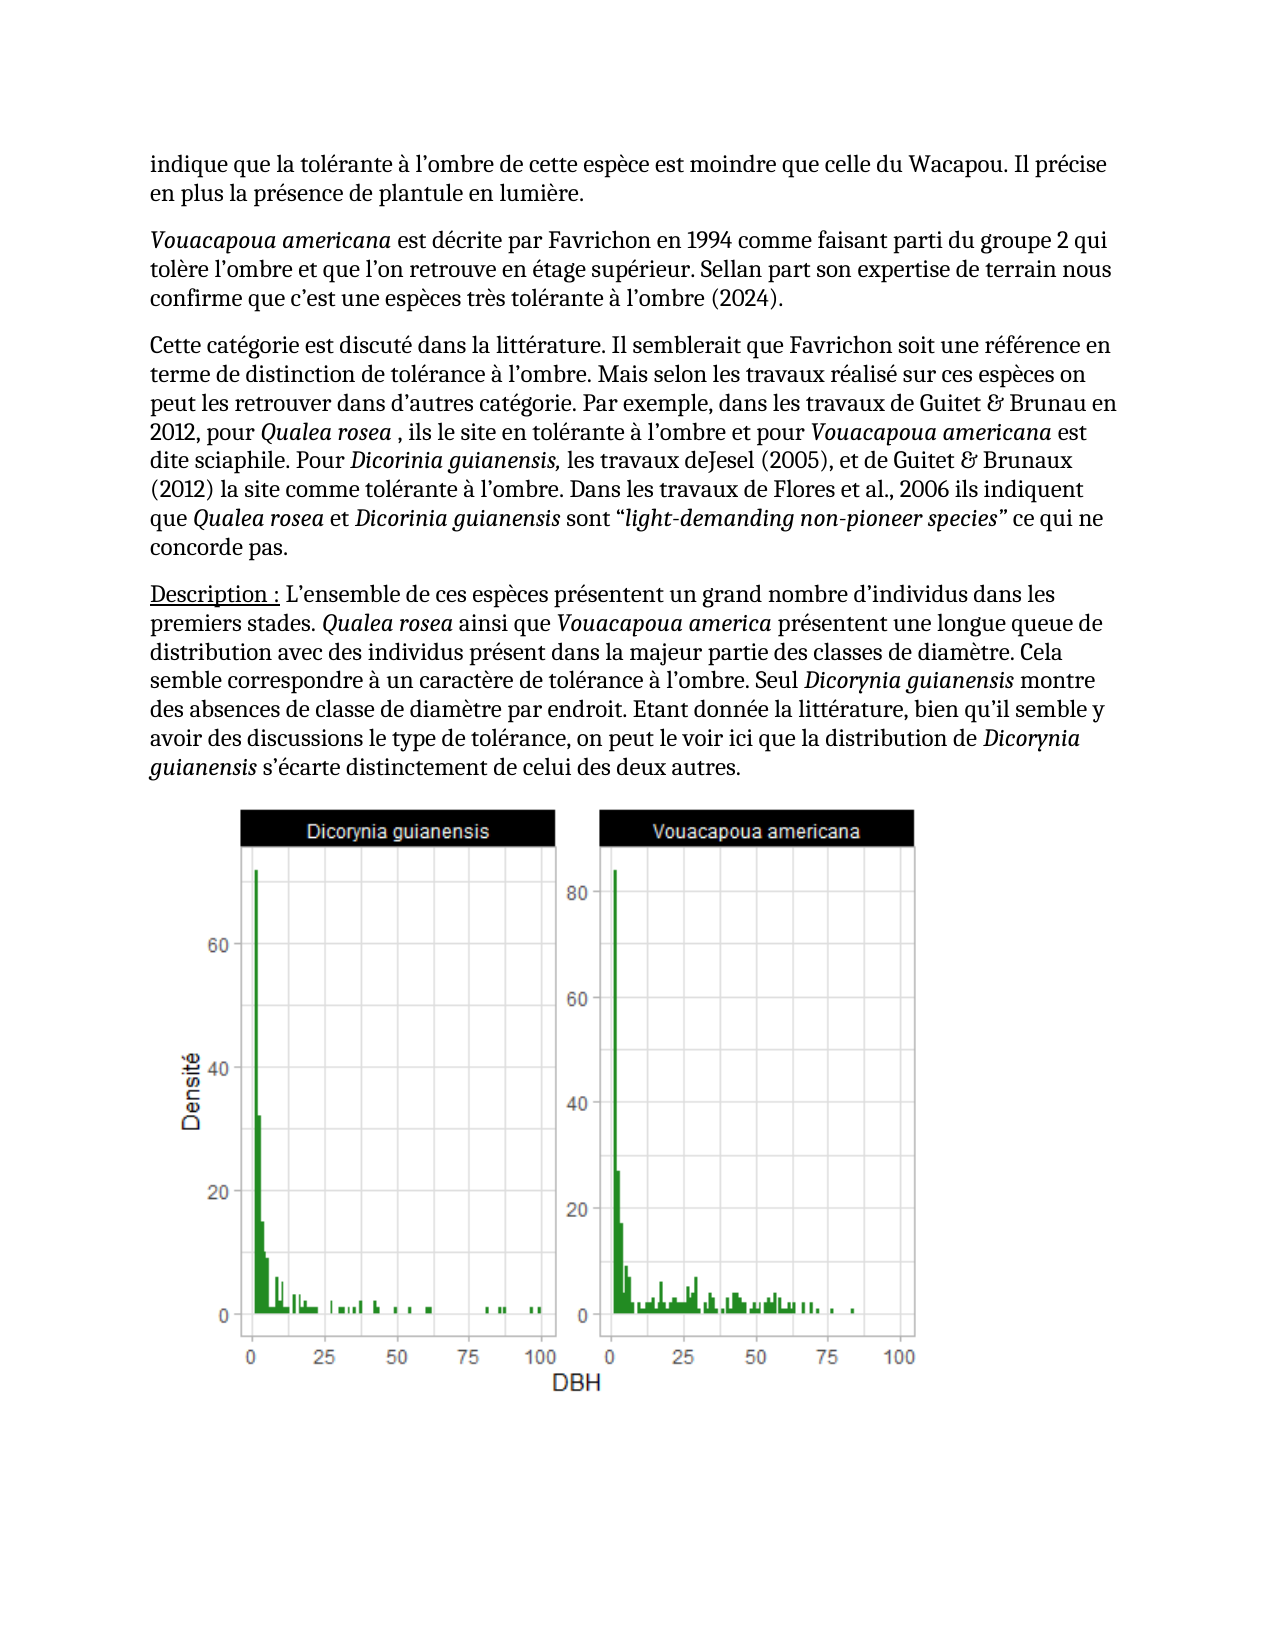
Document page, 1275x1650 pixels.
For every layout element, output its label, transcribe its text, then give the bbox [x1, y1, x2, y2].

text Description : L’ensemble de ces espèces présentent un grand nombre d’individus dans les premiers stades. Qualea rosea ainsi que Vouacapoua america présentent une longue queue de distribution avec des individus présent dans la majeur partie des classes de diamètre. Cela semble correspondre à un caractère de tolérance à l’ombre. Seul Dicorynia guianensis montre des absences de classe de diamètre par endroit. Etant donnée la littérature, bien qu’il semble y avoir des discussions le type de tolérance, on peut le voir ici que la distribution de Dicorynia guianensis s’écarte distinctement de celui des deux autres. [150, 580, 1125, 781]
picture [168, 800, 927, 1407]
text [150, 150, 1125, 207]
text Vouacapoua americana est décrite par Favrichon en 1994 comme faisant parti du groupe 2 qui tolère l’ombre et que l’on retrouve en étage supérieur. Sellan part son expertise de terrain nous confirme que c’est une espèces très tolérante à l’ombre (2024). [150, 226, 1125, 312]
text Cette catégorie est discuté dans la littérature. Il semblerait que Favrichon soit une référence en terme de distinction de tolérance à l’ombre. Mais selon les travaux réalisé sur ces espèces on peut les retrouver dans d’autres catégorie. Par exemple, dans les travaux de Guitet & Brunau en 2012, pour Qualea rosea , ils le site en tolérante à l’ombre et pour Vouacapoua americana est dite sciaphile. Pour Dicorinia guianensis, les travaux deJesel (2005), et de Guitet & Brunaux (2012) la site comme tolérante à l’ombre. Dans les travaux de Flores et al., 2006 ils indiquent que Qualea rosea et Dicorinia guianensis sont “light-demanding non-pioneer species” ce qui ne concorde pas. [150, 331, 1125, 561]
